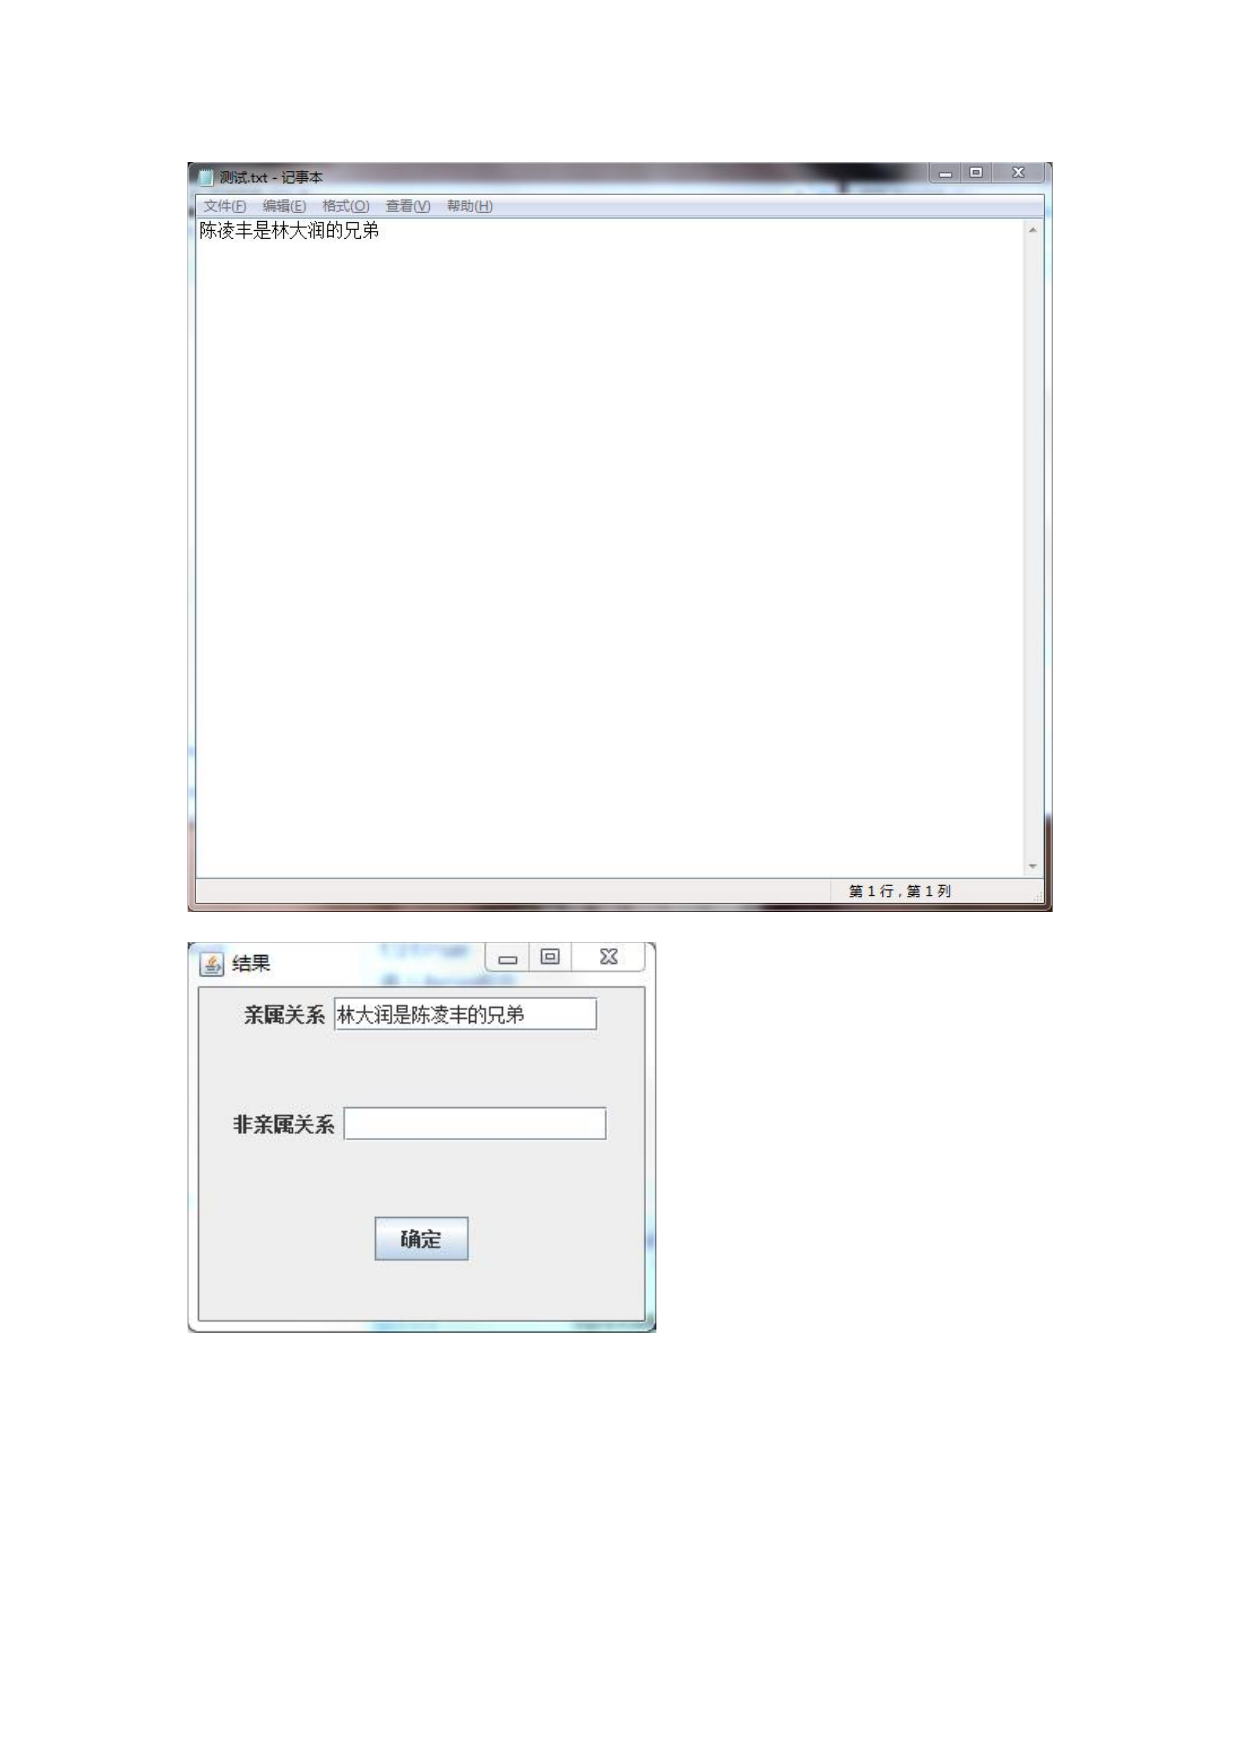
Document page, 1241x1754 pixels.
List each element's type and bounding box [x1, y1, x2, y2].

picture [187, 942, 657, 1333]
picture [187, 162, 1053, 912]
